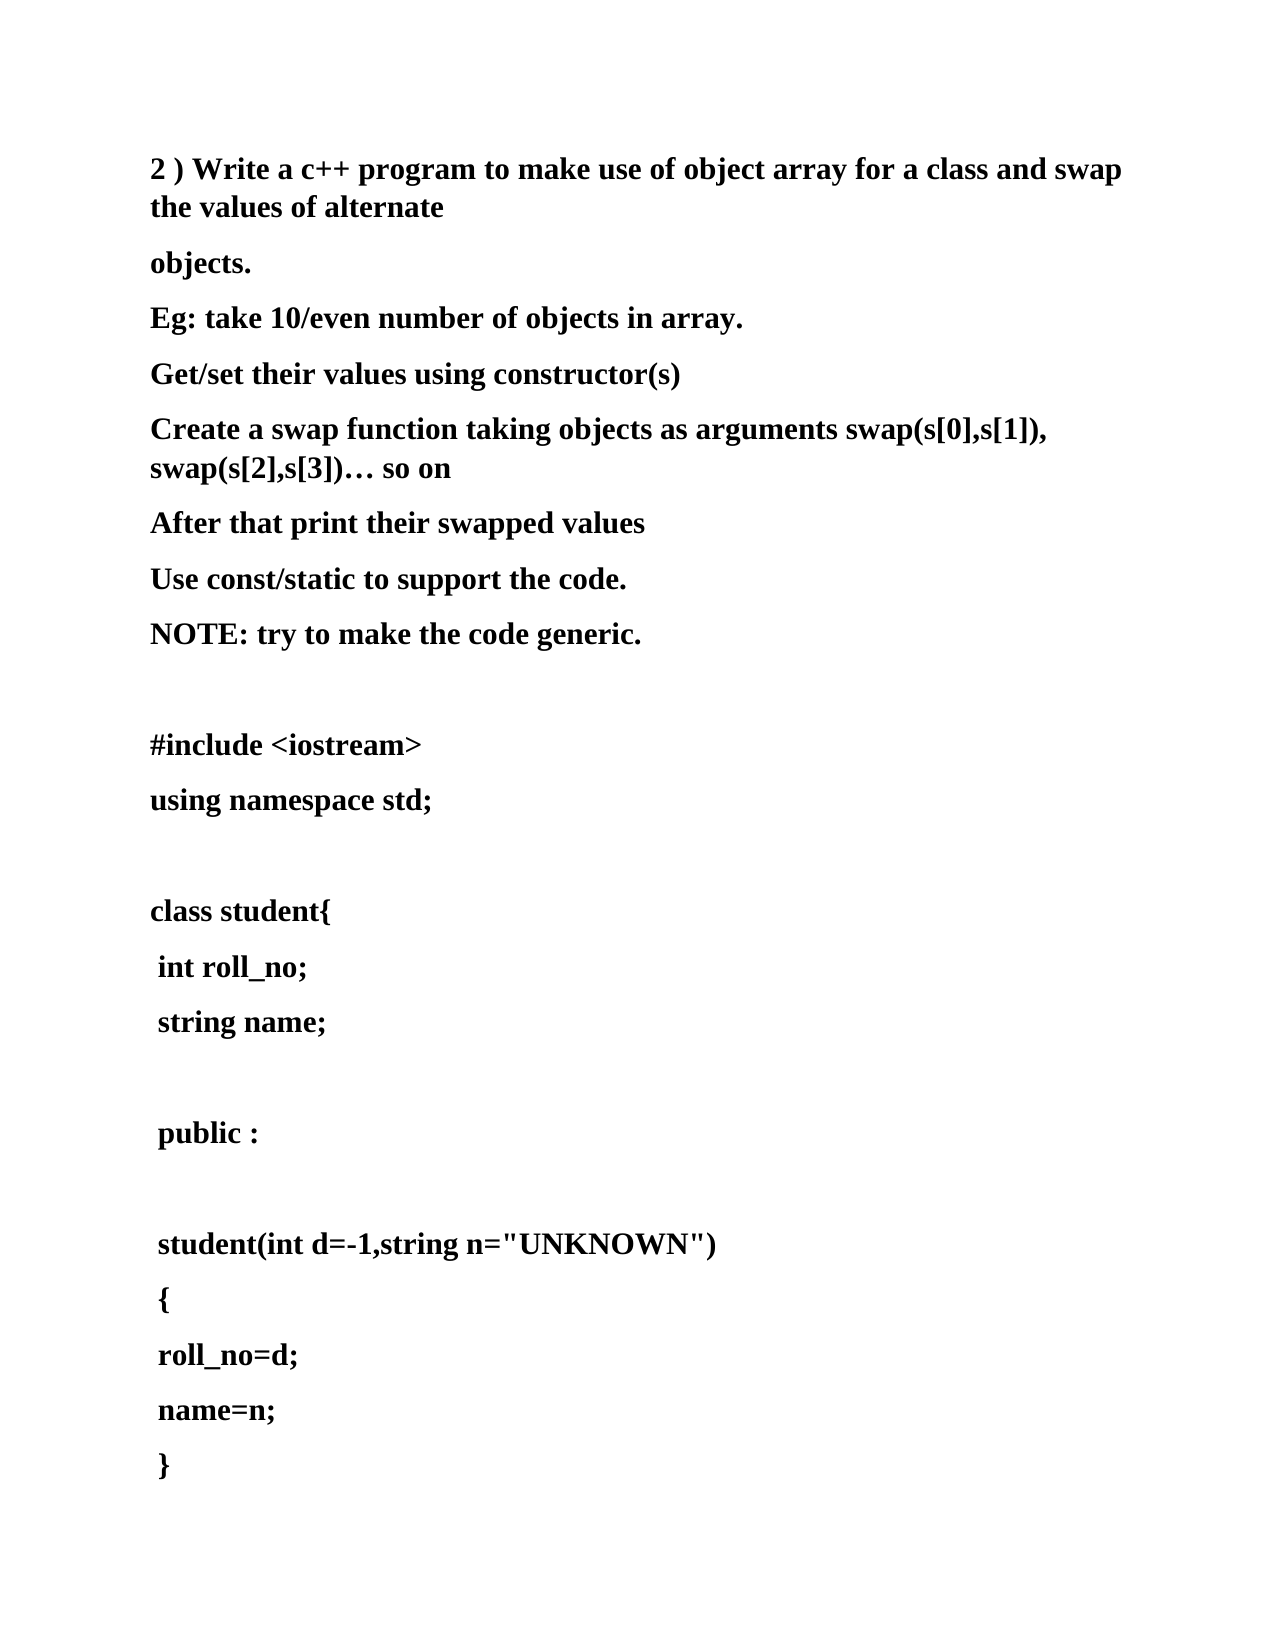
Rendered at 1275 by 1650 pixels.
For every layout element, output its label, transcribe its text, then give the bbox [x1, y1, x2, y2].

text string name; [150, 1003, 1125, 1039]
text public : [150, 1114, 1125, 1150]
text objects. [150, 244, 1125, 280]
text student(int d=-1,string n="UNKNOWN") [150, 1225, 1125, 1261]
text 2 ) Write a c++ program to make use of object array for a class and swap the values of alternate [150, 150, 1125, 225]
text NOTE: try to make the code generic. [150, 615, 1125, 651]
text name=n; [150, 1391, 1125, 1427]
text } [150, 1447, 1125, 1483]
text roll_no=d; [150, 1336, 1125, 1372]
text class student{ [150, 892, 1125, 928]
text Use const/static to support the code. [150, 560, 1125, 596]
text Get/set their values using constructor(s) [150, 355, 1125, 391]
text using namespace std; [150, 782, 1125, 818]
text After that print their swapped values [150, 504, 1125, 541]
text int roll_no; [150, 948, 1125, 984]
text Eg: take 10/even number of objects in array. [150, 299, 1125, 336]
text Create a swap function taking objects as arguments swap(s[0],s[1]), swap(s[2],s[3])… so on [150, 410, 1125, 485]
text { [150, 1280, 1125, 1316]
text #include <iostream> [150, 726, 1125, 762]
